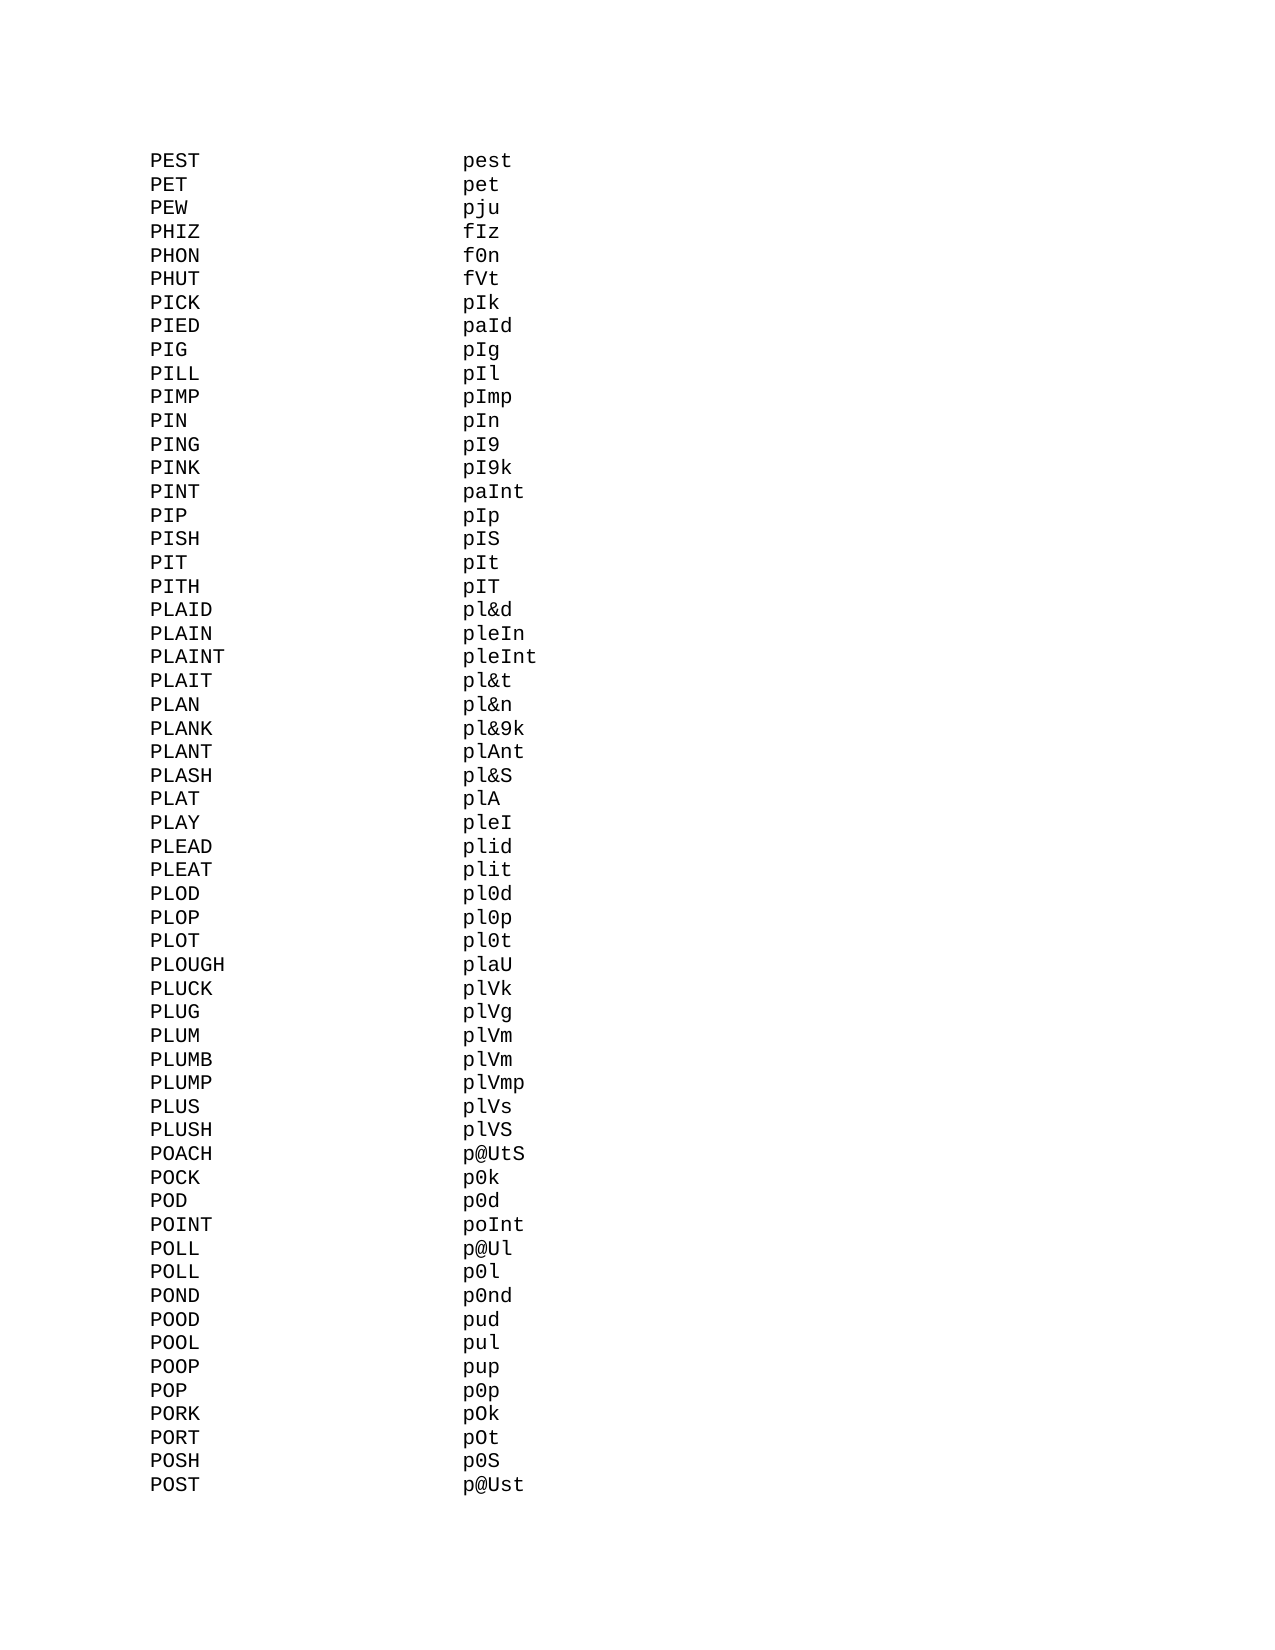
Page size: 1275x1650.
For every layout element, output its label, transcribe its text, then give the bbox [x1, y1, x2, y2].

text PLUG plVg [150, 1001, 1125, 1025]
text PLAT plA [150, 788, 1125, 812]
text PLOUGH plaU [150, 954, 1125, 978]
text PITH pIT [150, 576, 1125, 599]
text PEST pest [150, 150, 1125, 174]
text PIG pIg [150, 339, 1125, 363]
text PHUT fVt [150, 268, 1125, 292]
text POD p0d [150, 1190, 1125, 1214]
text PLUMB plVm [150, 1048, 1125, 1072]
text PHON f0n [150, 244, 1125, 268]
text PLOD pl0d [150, 883, 1125, 907]
text PLAY pleI [150, 812, 1125, 836]
text PORT pOt [150, 1427, 1125, 1451]
text POOD pud [150, 1309, 1125, 1332]
text PINK pI9k [150, 457, 1125, 481]
text PORK pOk [150, 1403, 1125, 1427]
text PHIZ fIz [150, 221, 1125, 244]
text PLOT pl0t [150, 930, 1125, 954]
text PIT pIt [150, 552, 1125, 576]
text PICK pIk [150, 292, 1125, 316]
text PET pet [150, 174, 1125, 197]
text PISH pIS [150, 528, 1125, 552]
text PEW pju [150, 197, 1125, 221]
text PLUM plVm [150, 1025, 1125, 1048]
text PLUCK plVk [150, 978, 1125, 1001]
text POND p0nd [150, 1285, 1125, 1309]
text POINT poInt [150, 1214, 1125, 1238]
text POSH p0S [150, 1451, 1125, 1474]
text PIP pIp [150, 505, 1125, 528]
text PLAID pl&d [150, 599, 1125, 623]
text POLL p@Ul [150, 1238, 1125, 1261]
text PING pI9 [150, 434, 1125, 457]
text PLEAD plid [150, 836, 1125, 859]
text PIMP pImp [150, 386, 1125, 410]
text POCK p0k [150, 1167, 1125, 1190]
text PILL pIl [150, 363, 1125, 386]
text POACH p@UtS [150, 1143, 1125, 1167]
text PLAINT pleInt [150, 647, 1125, 670]
text POOP pup [150, 1356, 1125, 1379]
text PLANT plAnt [150, 741, 1125, 765]
text PLUS plVs [150, 1096, 1125, 1119]
text PIED paId [150, 316, 1125, 339]
text PLANK pl&9k [150, 717, 1125, 741]
text POST p@Ust [150, 1474, 1125, 1498]
text PLAIT pl&t [150, 670, 1125, 694]
text PLUMP plVmp [150, 1072, 1125, 1096]
text PLUSH plVS [150, 1119, 1125, 1143]
text PLEAT plit [150, 859, 1125, 883]
text PLASH pl&S [150, 765, 1125, 788]
text PIN pIn [150, 410, 1125, 434]
text PLAN pl&n [150, 694, 1125, 717]
text PINT paInt [150, 481, 1125, 505]
text POP p0p [150, 1379, 1125, 1403]
text POOL pul [150, 1332, 1125, 1356]
text PLAIN pleIn [150, 623, 1125, 647]
text POLL p0l [150, 1261, 1125, 1285]
text PLOP pl0p [150, 907, 1125, 930]
